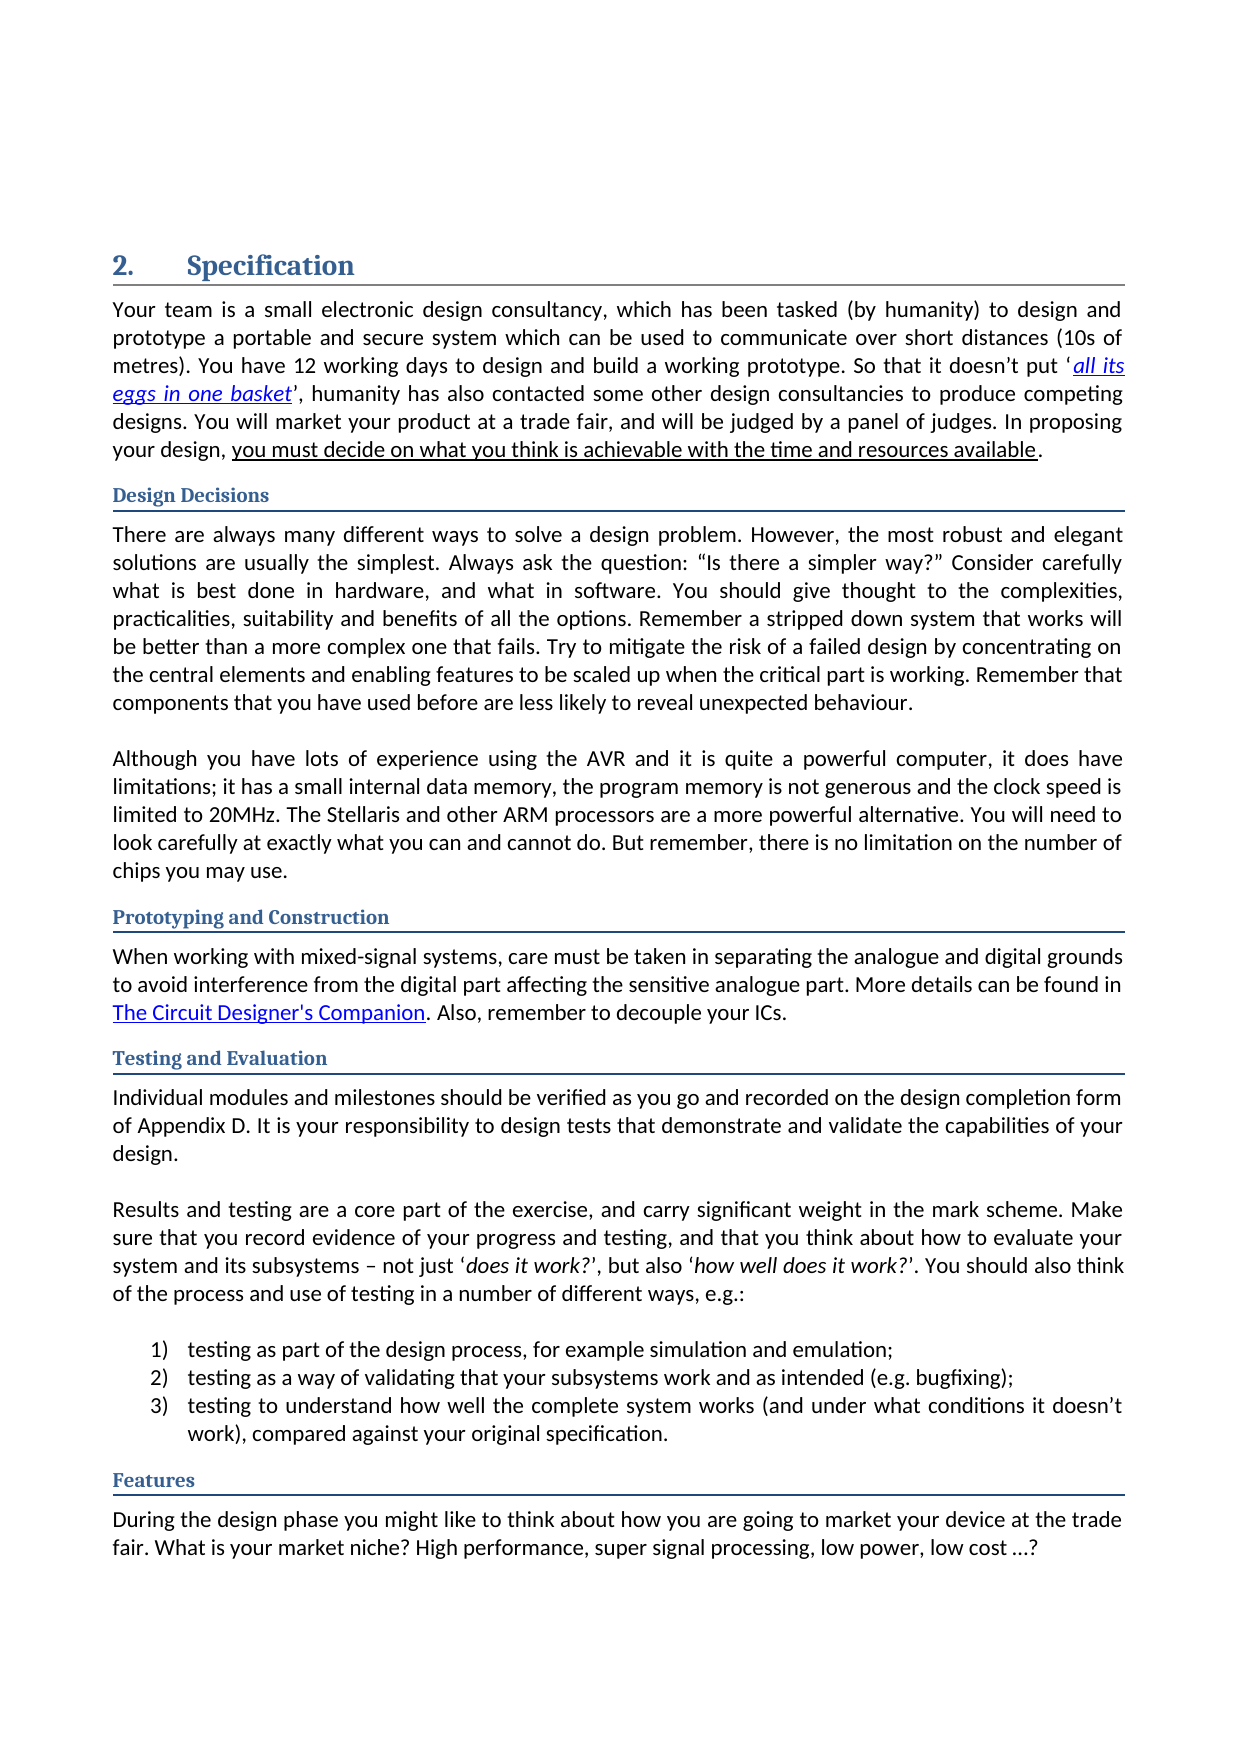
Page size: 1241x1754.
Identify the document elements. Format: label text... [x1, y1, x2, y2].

text Individual modules and milestones should be verified as you go and recorded on the design completion form of Appendix D. It is your responsibility to design tests that demonstrate and validate the capabilities of your design. [112, 1083, 1125, 1167]
subtitle Testing and Evaluation [112, 1047, 1125, 1075]
text Although you have lots of experience using the AVR and it is quite a powerful computer, it does have limitations; it has a small internal data memory, the program memory is not generous and the clock speed is limited to 20MHz. The Stellaris and other ARM processors are a more powerful alternative. You will need to look carefully at exactly what you can and cannot do. But remember, there is no limitation on the number of chips you may use. [112, 744, 1125, 884]
text During the design phase you might like to think about how you are going to market your device at the trade fair. What is your market niche? High performance, super signal processing, low power, low cost …? [112, 1505, 1125, 1561]
text When working with mixed-signal systems, care must be taken in separating the analogue and digital grounds to avoid interference from the digital part affecting the sensitive analogue part. More details can be found in The Circuit Designer's Companion. Also, remember to decouple your ICs. [112, 942, 1125, 1026]
list testing as a way of validating that your subsystems work and as intended (e.g. bugfixing); [150, 1363, 1125, 1391]
subtitle Specification [112, 249, 1125, 286]
subtitle Features [112, 1468, 1125, 1496]
list testing to understand how well the complete system works (and under what conditions it doesn’t work), compared against your original specification. [150, 1391, 1125, 1447]
subtitle Design Decisions [112, 484, 1125, 512]
subtitle Prototyping and Construction [112, 905, 1125, 933]
text Results and testing are a core part of the exercise, and carry significant weight in the mark scheme. Make sure that you record evidence of your progress and testing, and that you think about how to evaluate your system and its subsystems – not just ‘does it work?’, but also ‘how well does it work?’. You should also think of the process and use of testing in a number of different ways, e.g.: [112, 1195, 1125, 1307]
text Your team is a small electronic design consultancy, which has been tasked (by humanity) to design and prototype a portable and secure system which can be used to communicate over short distances (10s of metres). You have 12 working days to design and build a working prototype. So that it doesn’t put ‘all its eggs in one basket’, humanity has also contacted some other design consultancies to produce competing designs. You will market your product at a trade fair, and will be judged by a panel of judges. In proposing your design, you must decide on what you think is achievable with the time and resources available. [112, 295, 1125, 463]
list testing as part of the design process, for example simulation and emulation; [150, 1335, 1125, 1363]
text There are always many different ways to solve a design problem. However, the most robust and elegant solutions are usually the simplest. Always ask the question: “Is there a simpler way?” Consider carefully what is best done in hardware, and what in software. You should give thought to the complexities, practicalities, suitability and benefits of all the options. Remember a stripped down system that works will be better than a more complex one that fails. Try to mitigate the risk of a failed design by concentrating on the central elements and enabling features to be scaled up when the critical part is working. Remember that components that you have used before are less likely to reveal unexpected behaviour. [112, 520, 1125, 716]
